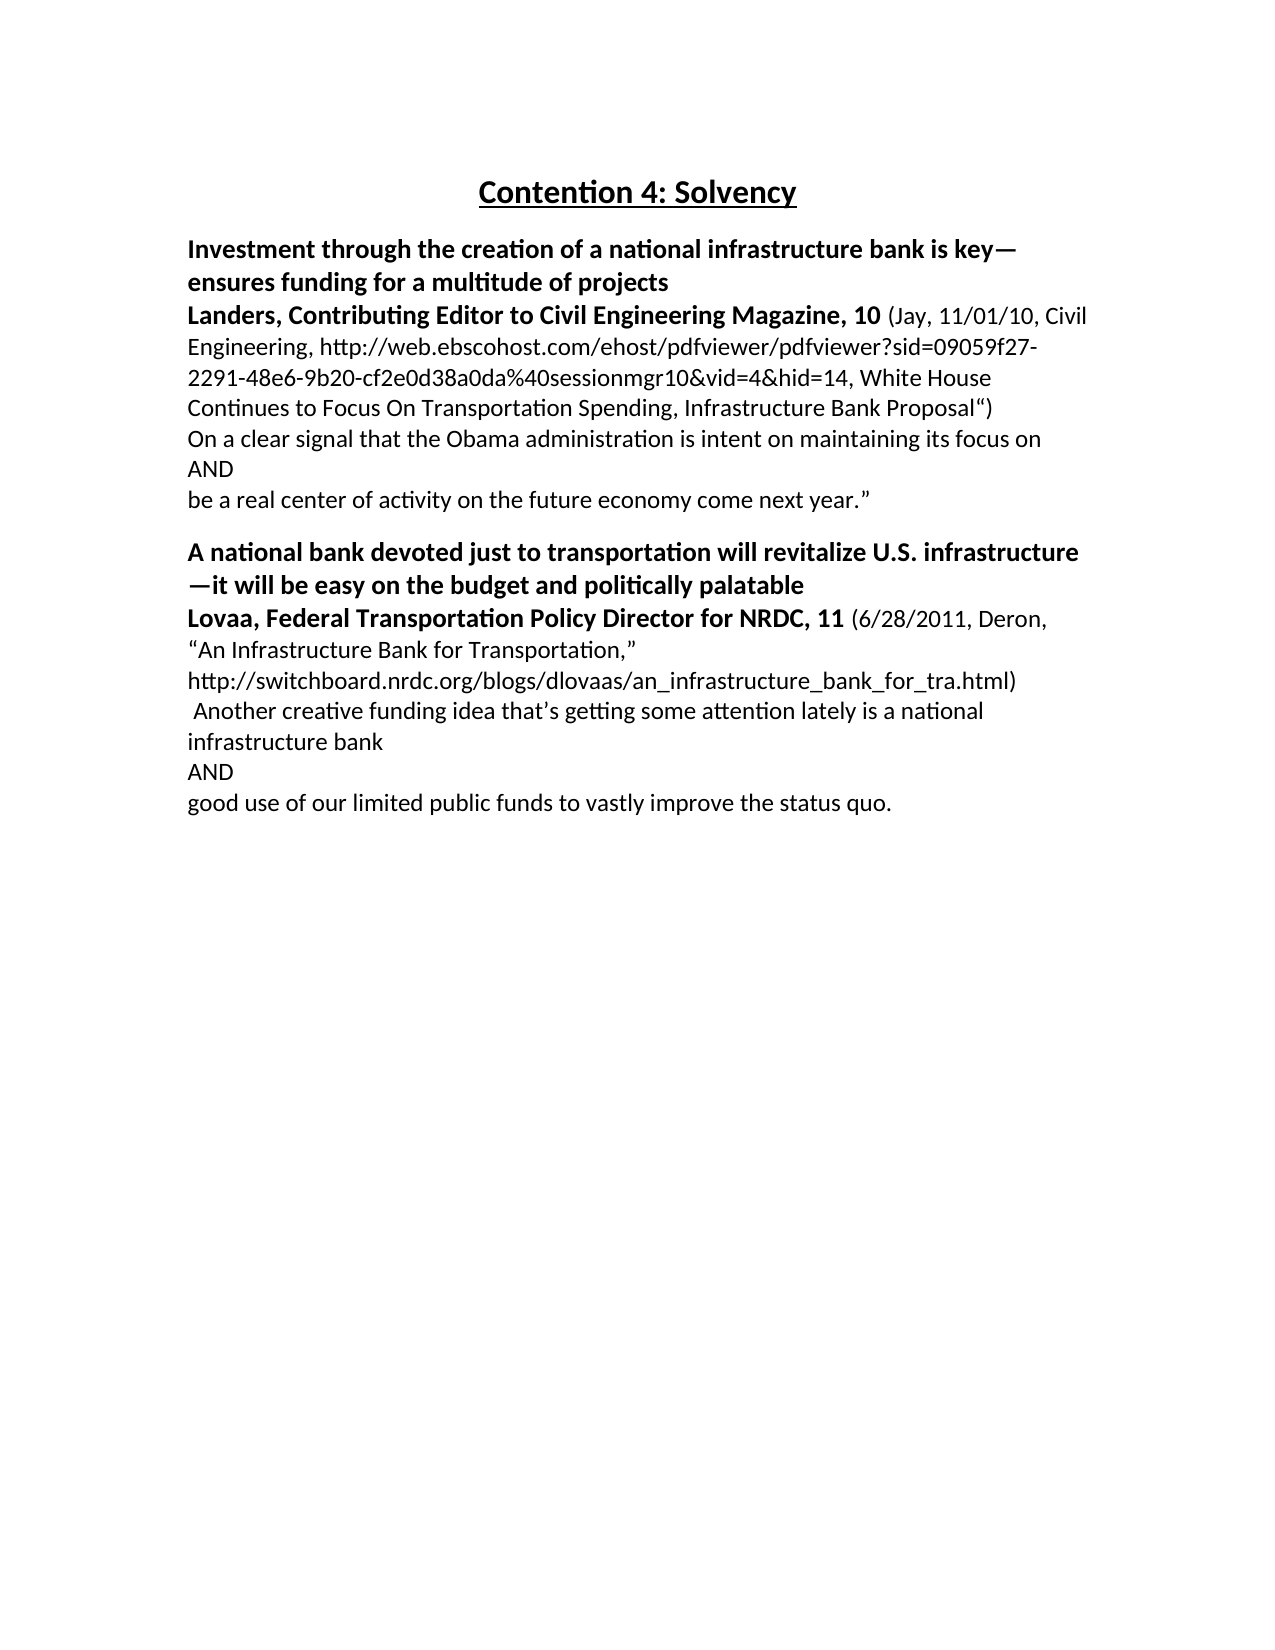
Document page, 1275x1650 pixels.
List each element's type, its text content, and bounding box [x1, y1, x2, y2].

text AND [187, 453, 1087, 484]
text http://switchboard.nrdc.org/blogs/dlovaas/an_infrastructure_bank_for_tra.html) [187, 665, 1087, 696]
text Contention 4: Solvency [187, 171, 1087, 212]
text On a clear signal that the Obama administration is intent on maintaining its focus on [187, 423, 1087, 453]
text AND [187, 757, 1087, 787]
text be a real center of activity on the future economy come next year.” [187, 484, 1087, 514]
text A national bank devoted just to transportation will revitalize U.S. infrastructure—it will be easy on the budget and politically palatable [187, 535, 1087, 601]
text Landers, Contributing Editor to Civil Engineering Magazine, 10 (Jay, 11/01/10, Civil Engineering, http://web.ebscohost.com/ehost/pdfviewer/pdfviewer?sid=09059f27-2291-48e6-9b20-cf2e0d38a0da%40sessionmgr10&vid=4&hid=14, White House Continues to Focus On Transportation Spending, Infrastructure Bank Proposal“) [187, 298, 1087, 423]
text Another creative funding idea that’s getting some attention lately is a national infrastructure bank [187, 696, 1087, 757]
text Lovaa, Federal Transportation Policy Director for NRDC, 11 (6/28/2011, Deron, “An Infrastructure Bank for Transportation,” [187, 601, 1087, 665]
text good use of our limited public funds to vastly improve the status quo. [187, 787, 1087, 818]
text Investment through the creation of a national infrastructure bank is key—ensures funding for a multitude of projects [187, 232, 1087, 298]
